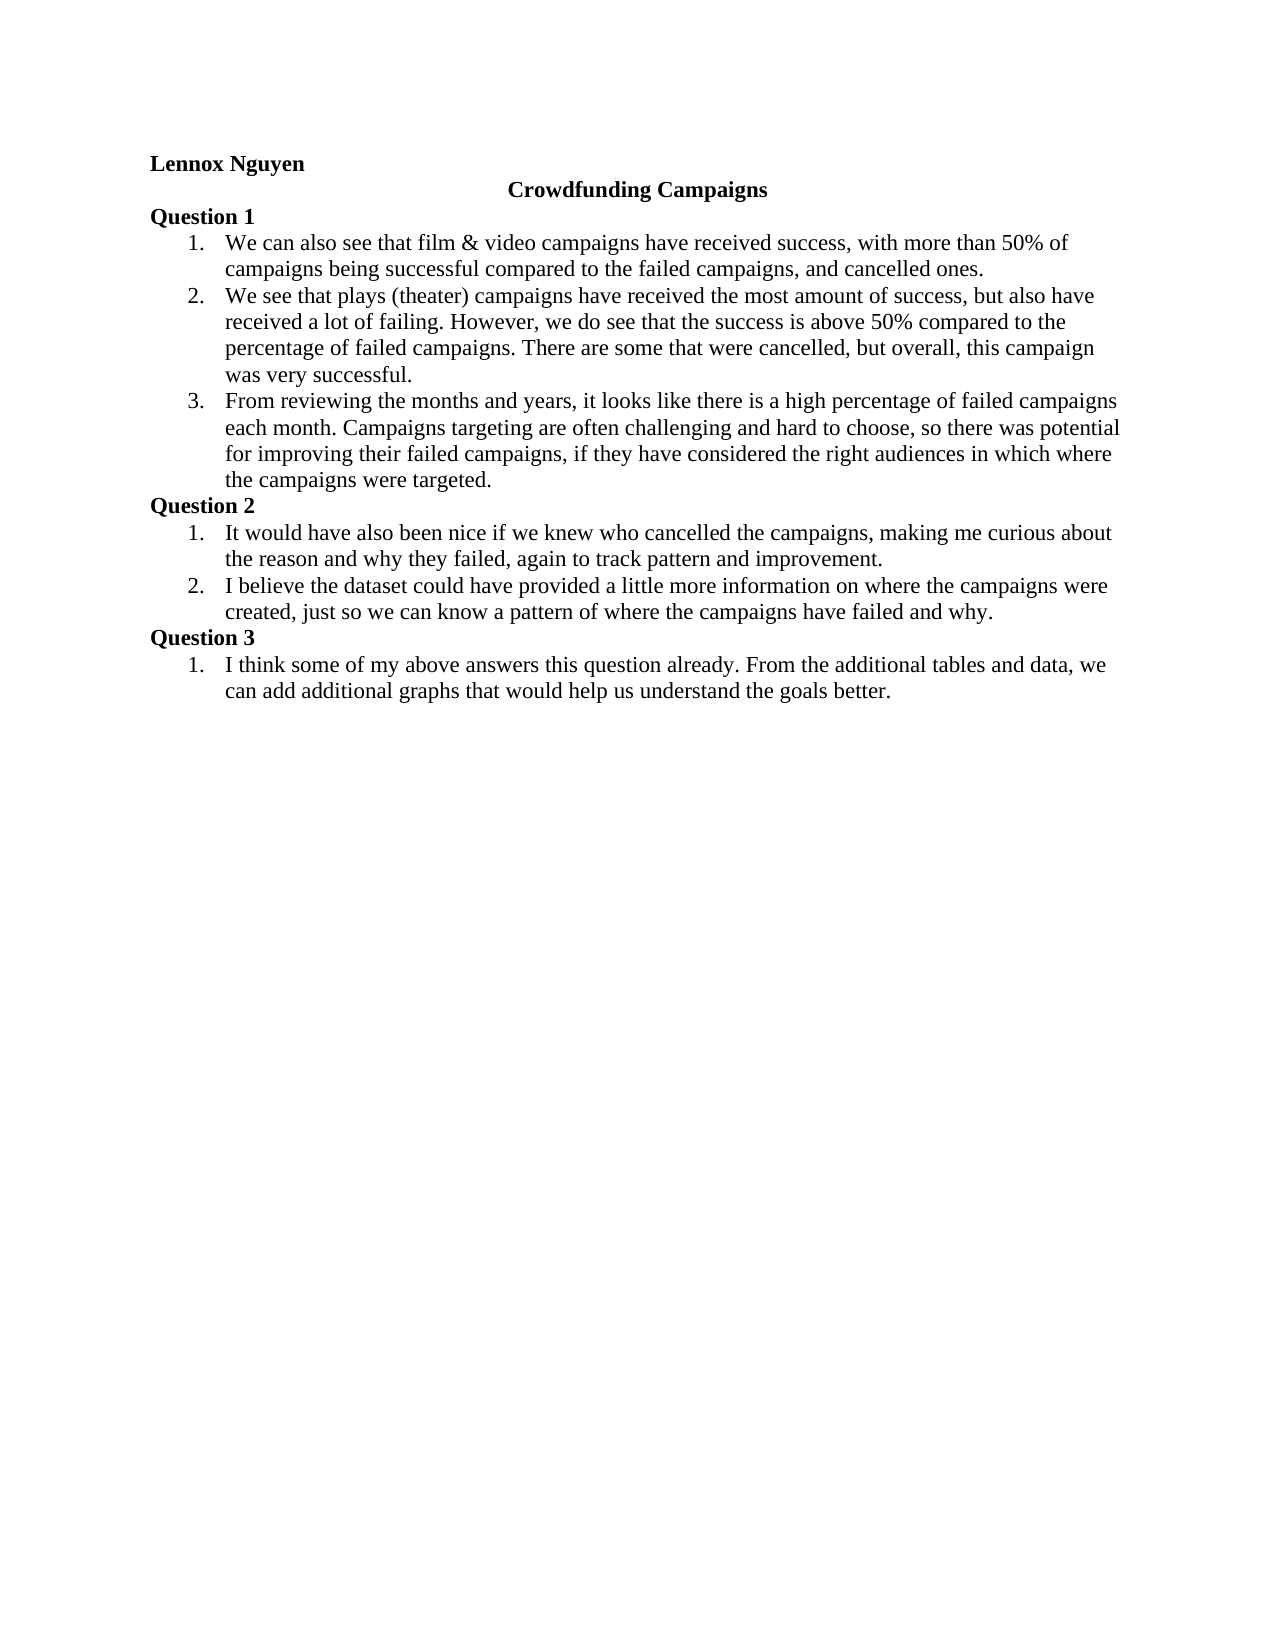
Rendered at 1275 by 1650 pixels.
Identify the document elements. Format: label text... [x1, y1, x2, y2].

text Question 2 [150, 493, 1125, 519]
text Question 1 [150, 203, 1125, 229]
list We see that plays (theater) campaigns have received the most amount of success, but also have received a lot of failing. However, we do see that the success is above 50% compared to the percentage of failed campaigns. There are some that were cancelled, but overall, this campaign was very successful. [187, 282, 1125, 387]
list It would have also been nice if we knew who cancelled the campaigns, making me curious about the reason and why they failed, again to track pattern and improvement. [187, 519, 1125, 572]
list From reviewing the months and years, it looks like there is a high percentage of failed campaigns each month. Campaigns targeting are often challenging and hard to choose, so there was potential for improving their failed campaigns, if they have considered the right audiences in which where the campaigns were targeted. [187, 387, 1125, 493]
list I think some of my above answers this question already. From the additional tables and data, we can add additional graphs that would help us understand the goals better. [187, 651, 1125, 703]
list I believe the dataset could have provided a little more information on where the campaigns were created, just so we can know a pattern of where the campaigns have failed and why. [187, 572, 1125, 624]
text Crowdfunding Campaigns [150, 176, 1125, 203]
list We can also see that film & video campaigns have received success, with more than 50% of campaigns being successful compared to the failed campaigns, and cancelled ones. [187, 229, 1125, 282]
text Lennox Nguyen [150, 150, 1125, 176]
text Question 3 [150, 624, 1125, 651]
